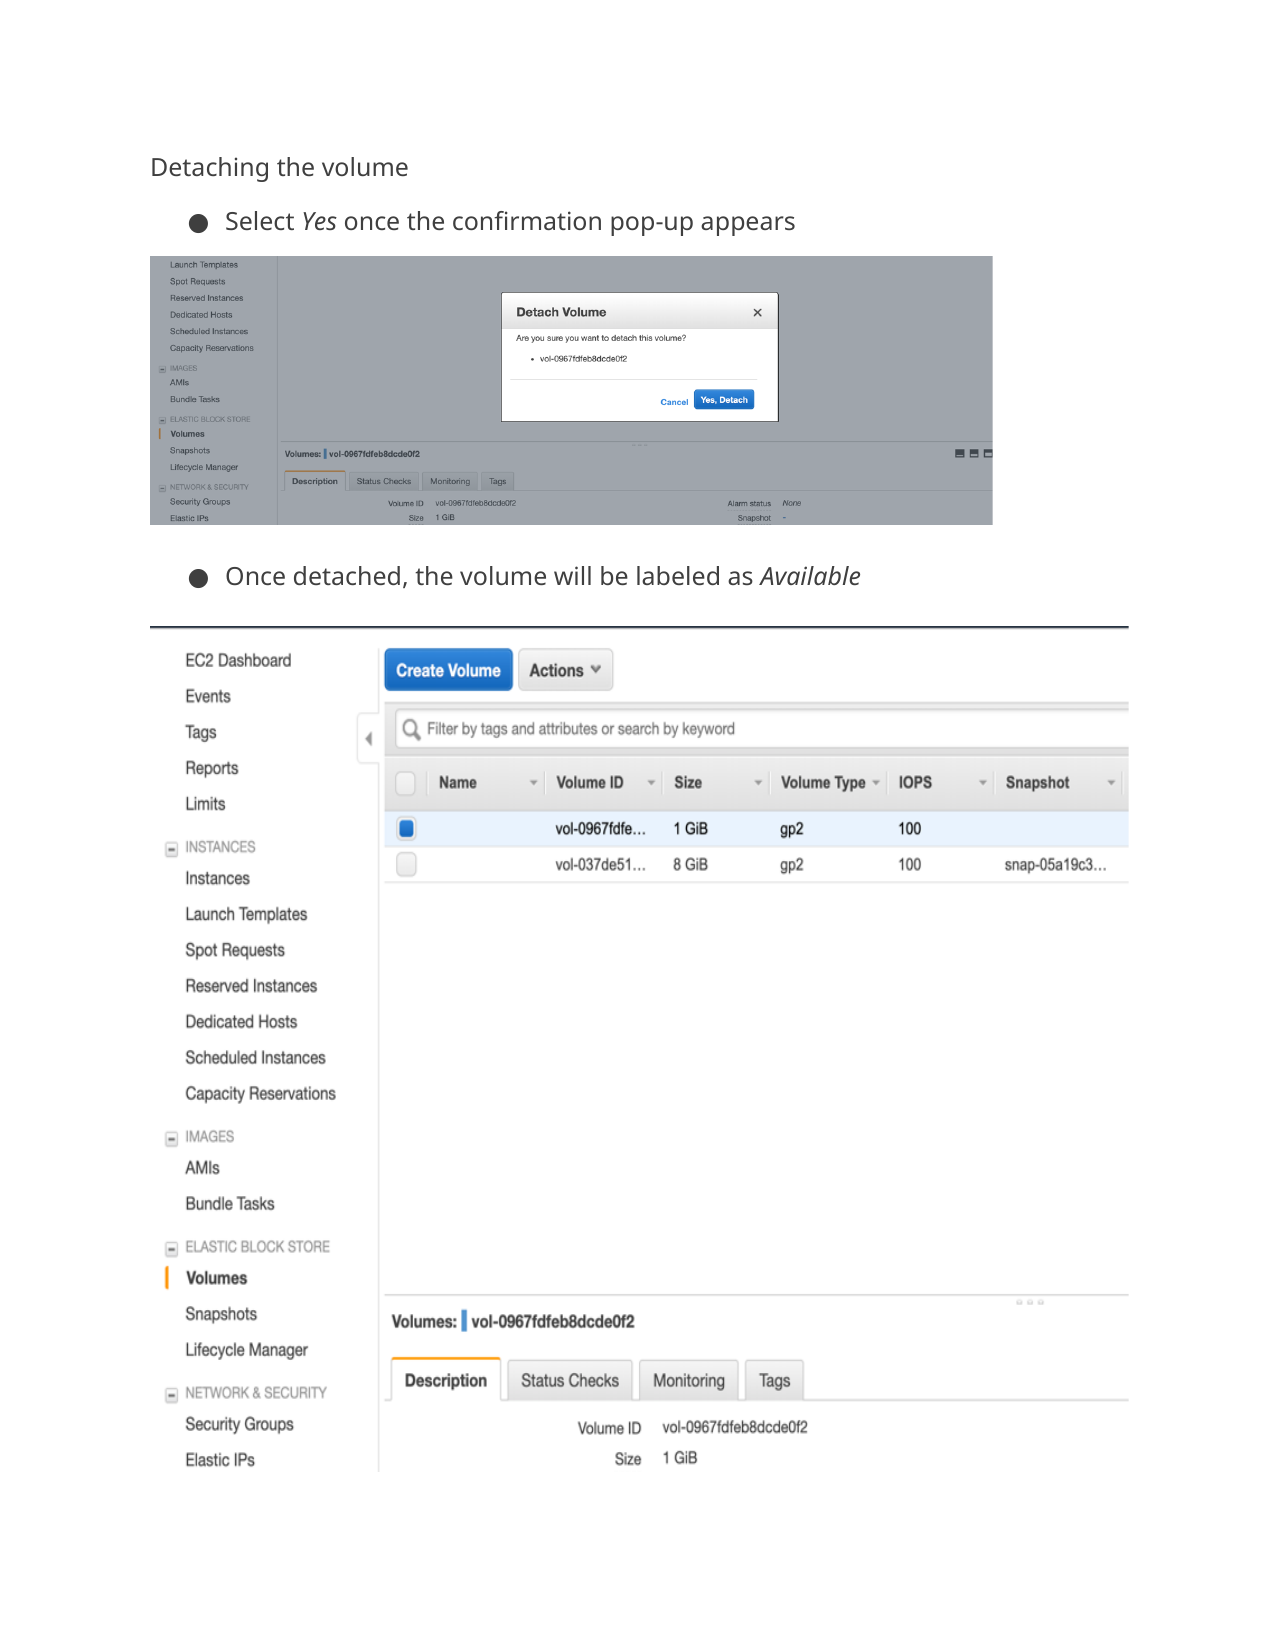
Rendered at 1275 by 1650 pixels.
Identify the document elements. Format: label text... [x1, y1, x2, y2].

picture [150, 626, 1129, 1472]
text Detaching the volume [150, 150, 1125, 184]
picture [150, 256, 993, 525]
list Select Yes once the confirmation pop-up appears [187, 203, 1125, 237]
list Once detached, the volume will be labeled as Available [187, 558, 1125, 592]
